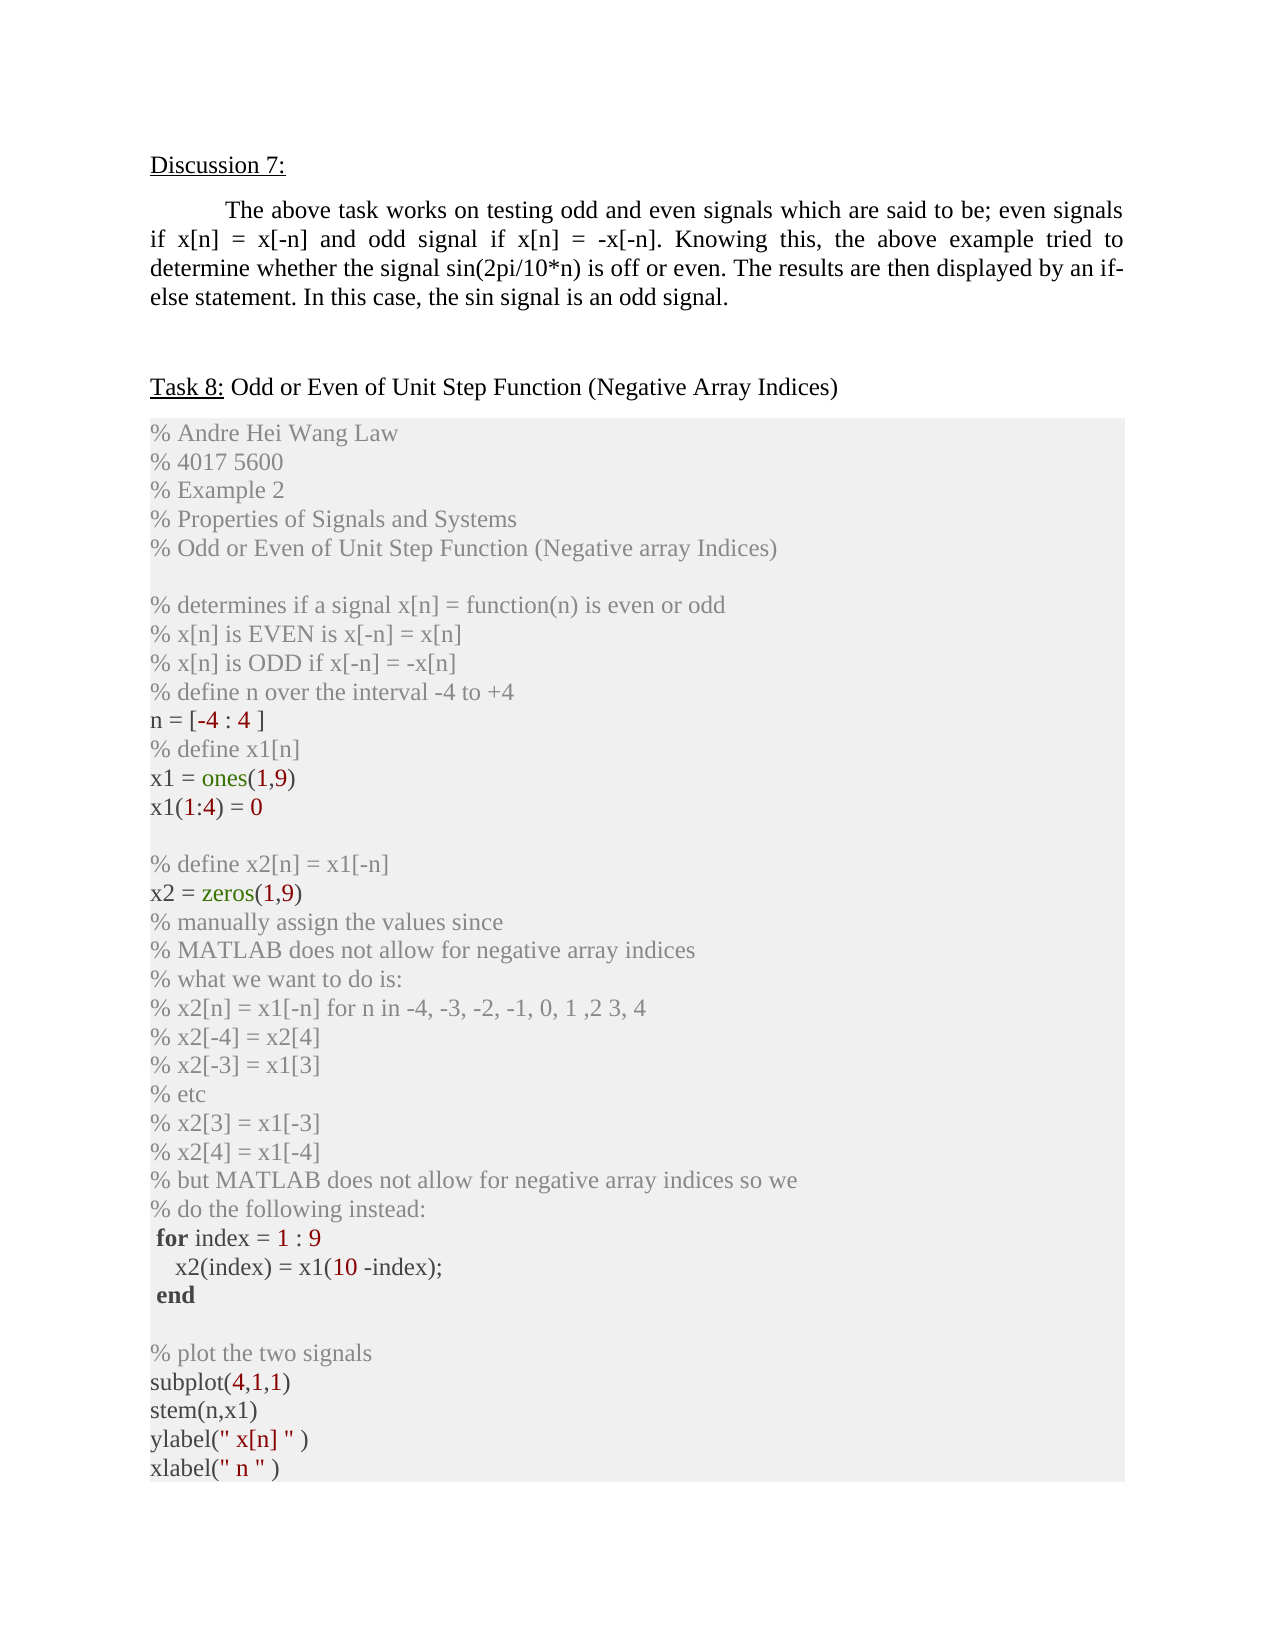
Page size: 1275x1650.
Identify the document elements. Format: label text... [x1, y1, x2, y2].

text The above task works on testing odd and even signals which are said to be; even signals if x[n] = x[-n] and odd signal if x[n] = -x[-n]. Knowing this, the above example tried to determine whether the signal sin(2pi/10*n) is off or even. The results are then displayed by an if-else statement. In this case, the sin signal is an odd signal. [150, 195, 1125, 310]
text Task 8: Odd or Even of Unit Step Function (Negative Array Indices) [150, 372, 1125, 401]
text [150, 418, 1125, 1482]
text Discussion 7: [150, 150, 1125, 179]
